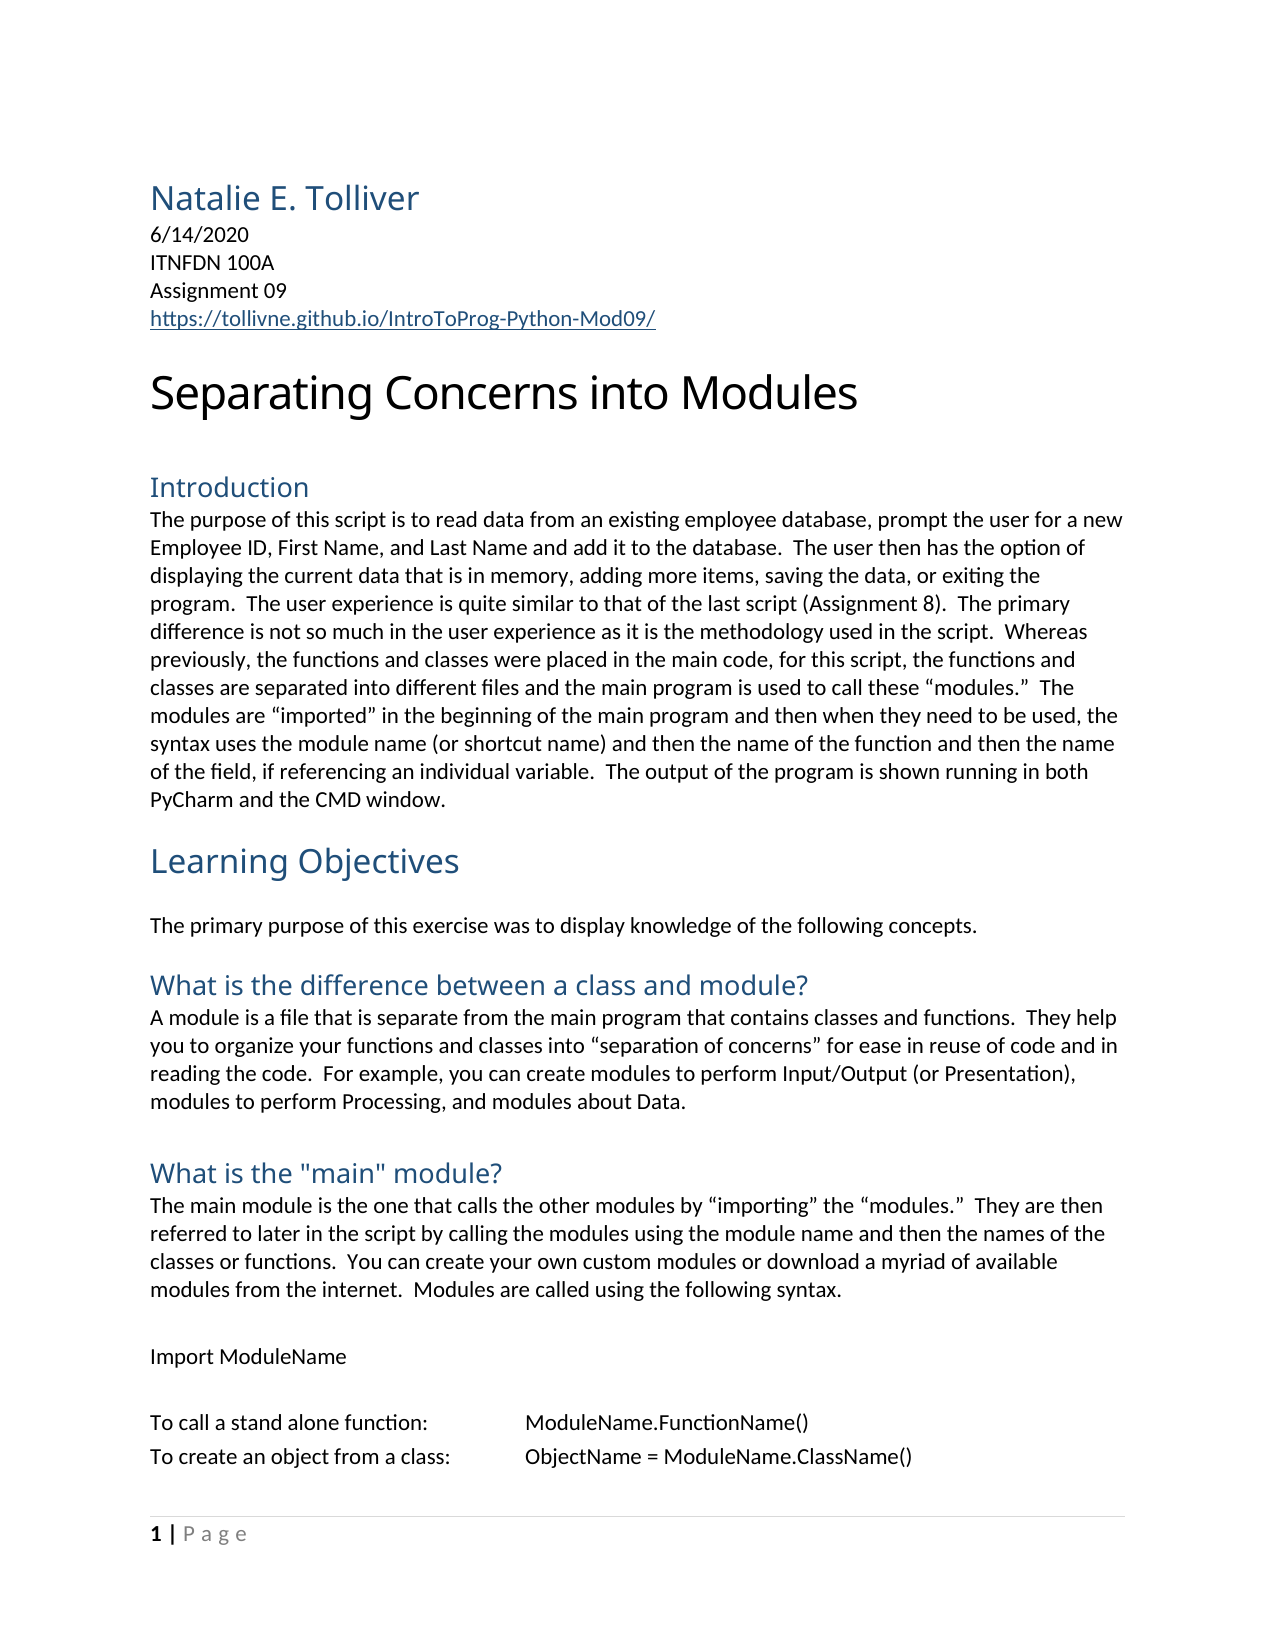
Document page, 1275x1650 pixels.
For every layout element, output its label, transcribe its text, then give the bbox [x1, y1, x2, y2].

text The primary purpose of this exercise was to display knowledge of the following concepts. [150, 912, 1125, 940]
subtitle What is the difference between a class and module? [150, 967, 1125, 1003]
text https://tollivne.github.io/IntroToProg-Python-Mod09/ [150, 304, 1125, 332]
text The purpose of this script is to read data from an existing employee database, prompt the user for a new Employee ID, First Name, and Last Name and add it to the database. The user then has the option of displaying the current data that is in memory, adding more items, saving the data, or exiting the program. The user experience is quite similar to that of the last script (Assignment 8). The primary difference is not so much in the user experience as it is the methodology used in the script. Whereas previously, the functions and classes were placed in the main code, for this script, the functions and classes are separated into different files and the main program is used to call these “modules.” The modules are “imported” in the beginning of the main program and then when they need to be used, the syntax uses the module name (or shortcut name) and then the name of the function and then the name of the field, if referencing an individual variable. The output of the program is shown running in both PyCharm and the CMD window. [150, 505, 1125, 813]
text Assignment 09 [150, 276, 1125, 304]
text 6/14/2020 [150, 220, 1125, 248]
text Import ModuleName [150, 1342, 1125, 1370]
text A module is a file that is separate from the main program that contains classes and functions. They help you to organize your functions and classes into “separation of concerns” for ease in reuse of code and in reading the code. For example, you can create modules to perform Input/Output (or Presentation), modules to perform Processing, and modules about Data. [150, 1003, 1125, 1116]
text ITNFDN 100A [150, 248, 1125, 276]
text To call a stand alone function: ModuleName.FunctionName() [150, 1408, 1125, 1436]
text The main module is the one that calls the other modules by “importing” the “modules.” They are then referred to later in the script by calling the modules using the module name and then the names of the classes or functions. You can create your own custom modules or download a myriad of available modules from the internet. Modules are called using the following syntax. [150, 1191, 1125, 1303]
title Separating Concerns into Modules [150, 361, 1125, 423]
subtitle Introduction [150, 468, 1125, 505]
subtitle What is the "main" module? [150, 1154, 1125, 1191]
text To create an object from a class: ObjectName = ModuleName.ClassName() [150, 1442, 1125, 1470]
subtitle Natalie E. Tolliver [150, 175, 1125, 220]
subtitle Learning Objectives [150, 838, 1125, 884]
